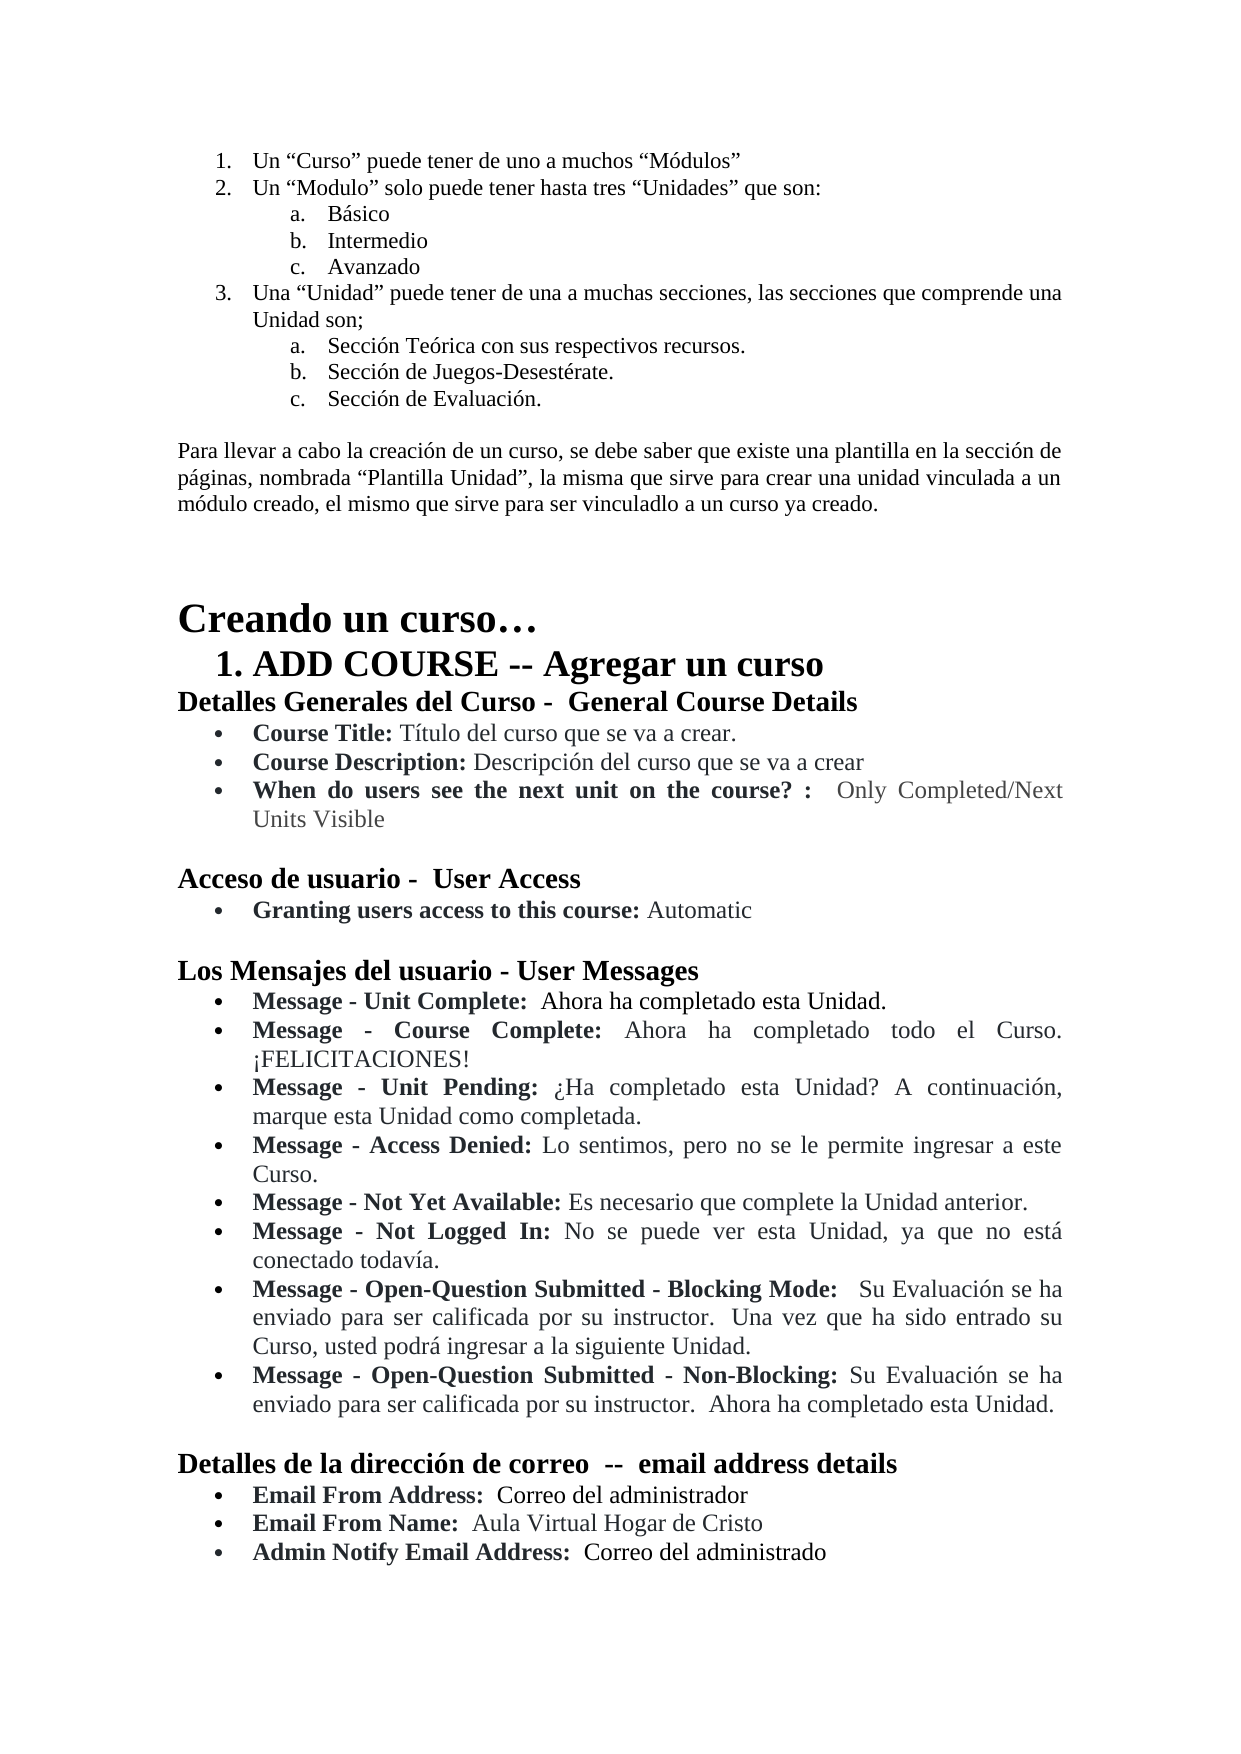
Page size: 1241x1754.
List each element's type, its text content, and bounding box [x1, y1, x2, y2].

list Email From Address: Correo del administrador [215, 1480, 1063, 1508]
list When do users see the next unit on the course? : Only Completed/Next Units Visible [215, 775, 1063, 833]
list ADD COURSE -- Agregar un curso [215, 641, 1063, 684]
list Email From Name: Aula Virtual Hogar de Cristo [215, 1508, 1063, 1537]
list Sección de Evaluación. [290, 385, 1063, 411]
text Creando un curso… [177, 593, 1063, 641]
list Sección Teórica con sus respectivos recursos. [290, 332, 1063, 358]
list Course Description: Descripción del curso que se va a crear [215, 747, 1063, 775]
list Course Title: Título del curso que se va a crear. [215, 718, 1063, 747]
list Message - Not Logged In: No se puede ver esta Unidad, ya que no está conectado todavía. [215, 1216, 1063, 1274]
text Para llevar a cabo la creación de un curso, se debe saber que existe una plantilla en la sección de páginas, nombrada “Plantilla Unidad”, la misma que sirve para crear una unidad vinculada a un módulo creado, el mismo que sirve para ser vinculadlo a un curso ya creado. [177, 437, 1063, 517]
text Acceso de usuario - User Access [177, 862, 1063, 895]
list Sección de Juegos-Desestérate. [290, 358, 1063, 385]
list Message - Open-Question Submitted - Non-Blocking: Su Evaluación se ha enviado para ser calificada por su instructor. Ahora ha completado esta Unidad. [215, 1360, 1063, 1417]
list Granting users access to this course: Automatic [215, 895, 1063, 924]
list Message - Unit Pending: ¿Ha completado esta Unidad? A continuación, marque esta Unidad como completada. [215, 1072, 1063, 1130]
list Message - Not Yet Available: Es necesario que complete la Unidad anterior. [215, 1187, 1063, 1216]
text Detalles de la dirección de correo -- email address details [177, 1446, 1063, 1480]
list Message - Course Complete: Ahora ha completado todo el Curso. ¡FELICITACIONES! [215, 1015, 1063, 1072]
list Avanzado [290, 253, 1063, 279]
list Admin Notify Email Address: Correo del administrado [215, 1537, 1063, 1566]
list Una “Unidad” puede tener de una a muchas secciones, las secciones que comprende una Unidad son; [215, 279, 1063, 332]
list Un “Curso” puede tener de uno a muchos “Módulos” [215, 148, 1063, 174]
list Message - Unit Complete: Ahora ha completado esta Unidad. [215, 986, 1063, 1015]
list Un “Modulo” solo puede tener hasta tres “Unidades” que son: [215, 174, 1063, 200]
text Detalles Generales del Curso - General Course Details [177, 684, 1063, 718]
text Los Mensajes del usuario - User Messages [177, 953, 1063, 986]
list Message - Access Denied: Lo sentimos, pero no se le permite ingresar a este Curso. [215, 1130, 1063, 1187]
list Básico [290, 200, 1063, 227]
list Message - Open-Question Submitted - Blocking Mode: Su Evaluación se ha enviado para ser calificada por su instructor. Una vez que ha sido entrado su Curso, usted podrá ingresar a la siguiente Unidad. [215, 1274, 1063, 1360]
list Intermedio [290, 227, 1063, 253]
